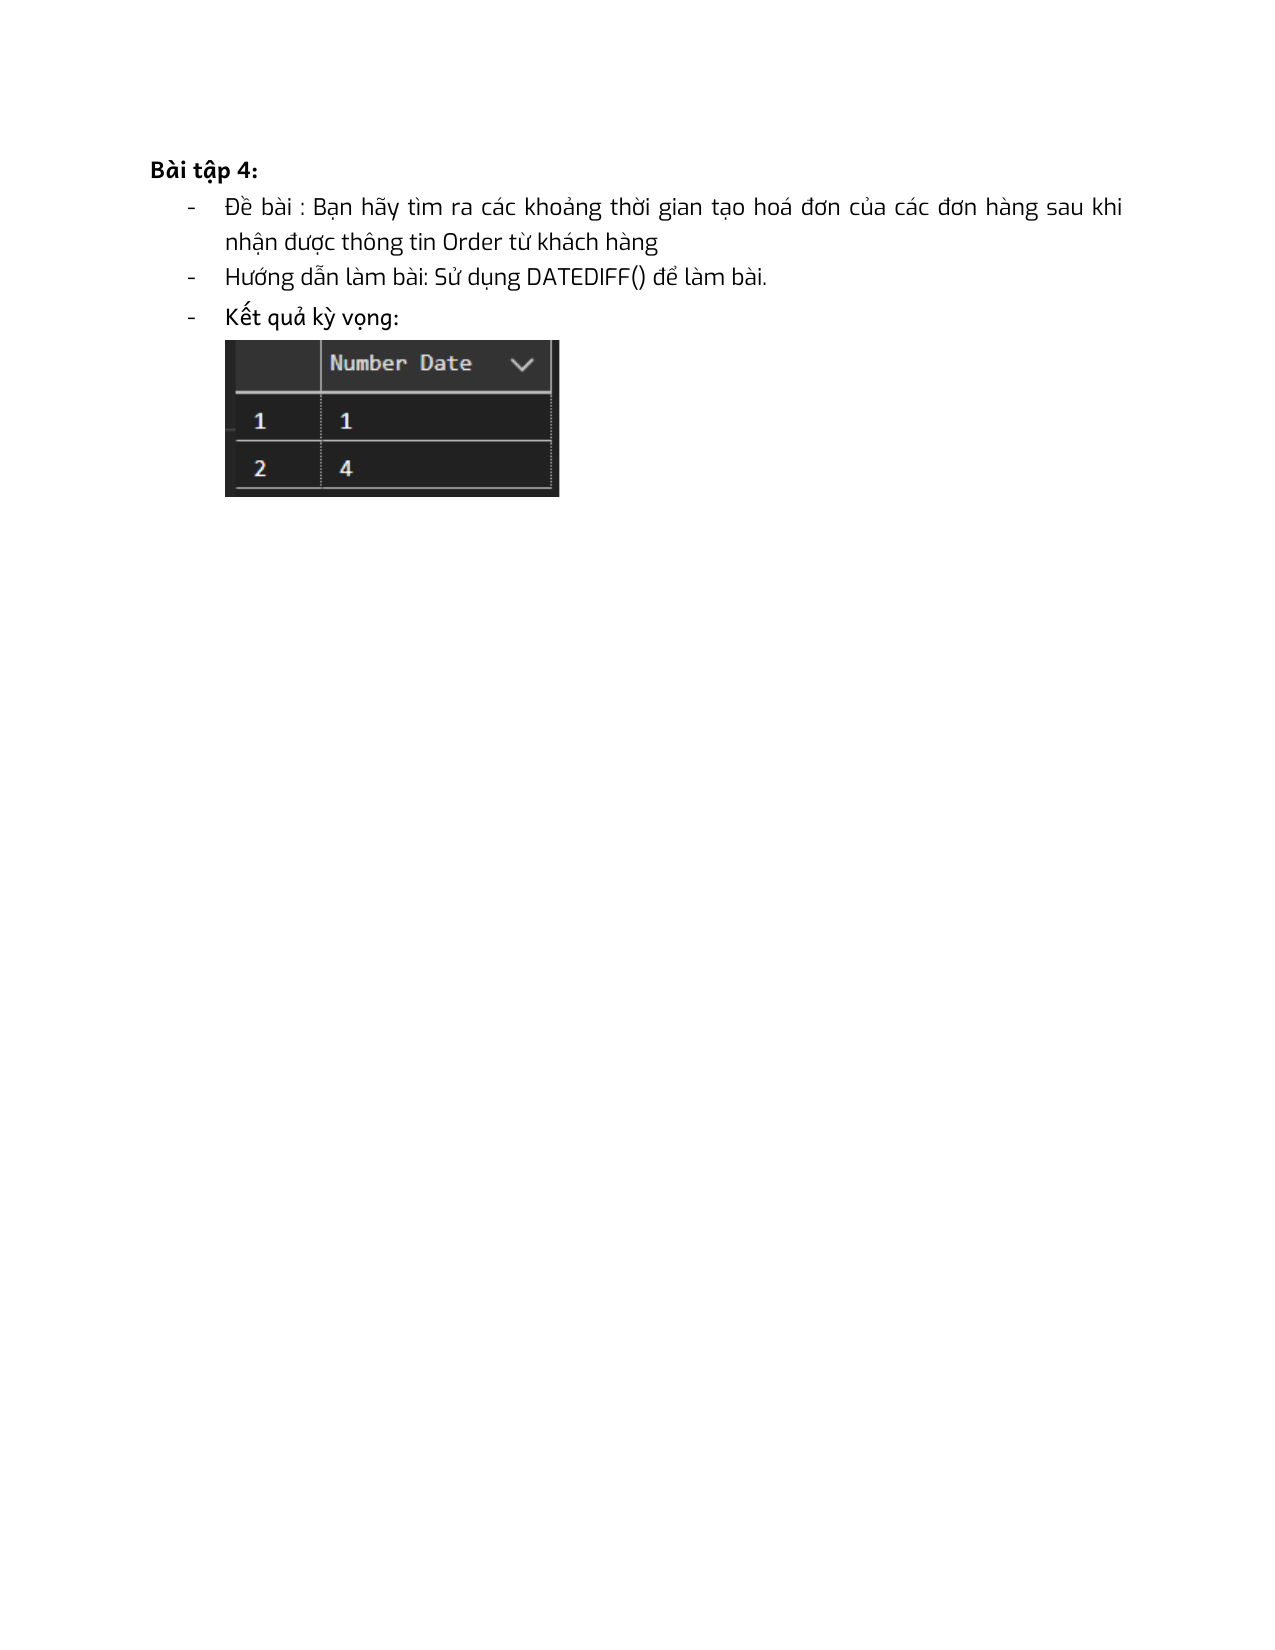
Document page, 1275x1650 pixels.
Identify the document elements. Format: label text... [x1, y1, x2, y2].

list Kết quả kỳ vọng: [187, 297, 1125, 334]
picture [225, 340, 560, 497]
list Hướng dẫn làm bài: Sử dụng DATEDIFF() để làm bài. [187, 262, 1125, 293]
subtitle Bài tập 4: [150, 150, 1125, 187]
list Đề bài : Bạn hãy tìm ra các khoảng thời gian tạo hoá đơn của các đơn hàng sau khi nhận được thông tin Order từ khách hàng [187, 192, 1125, 258]
